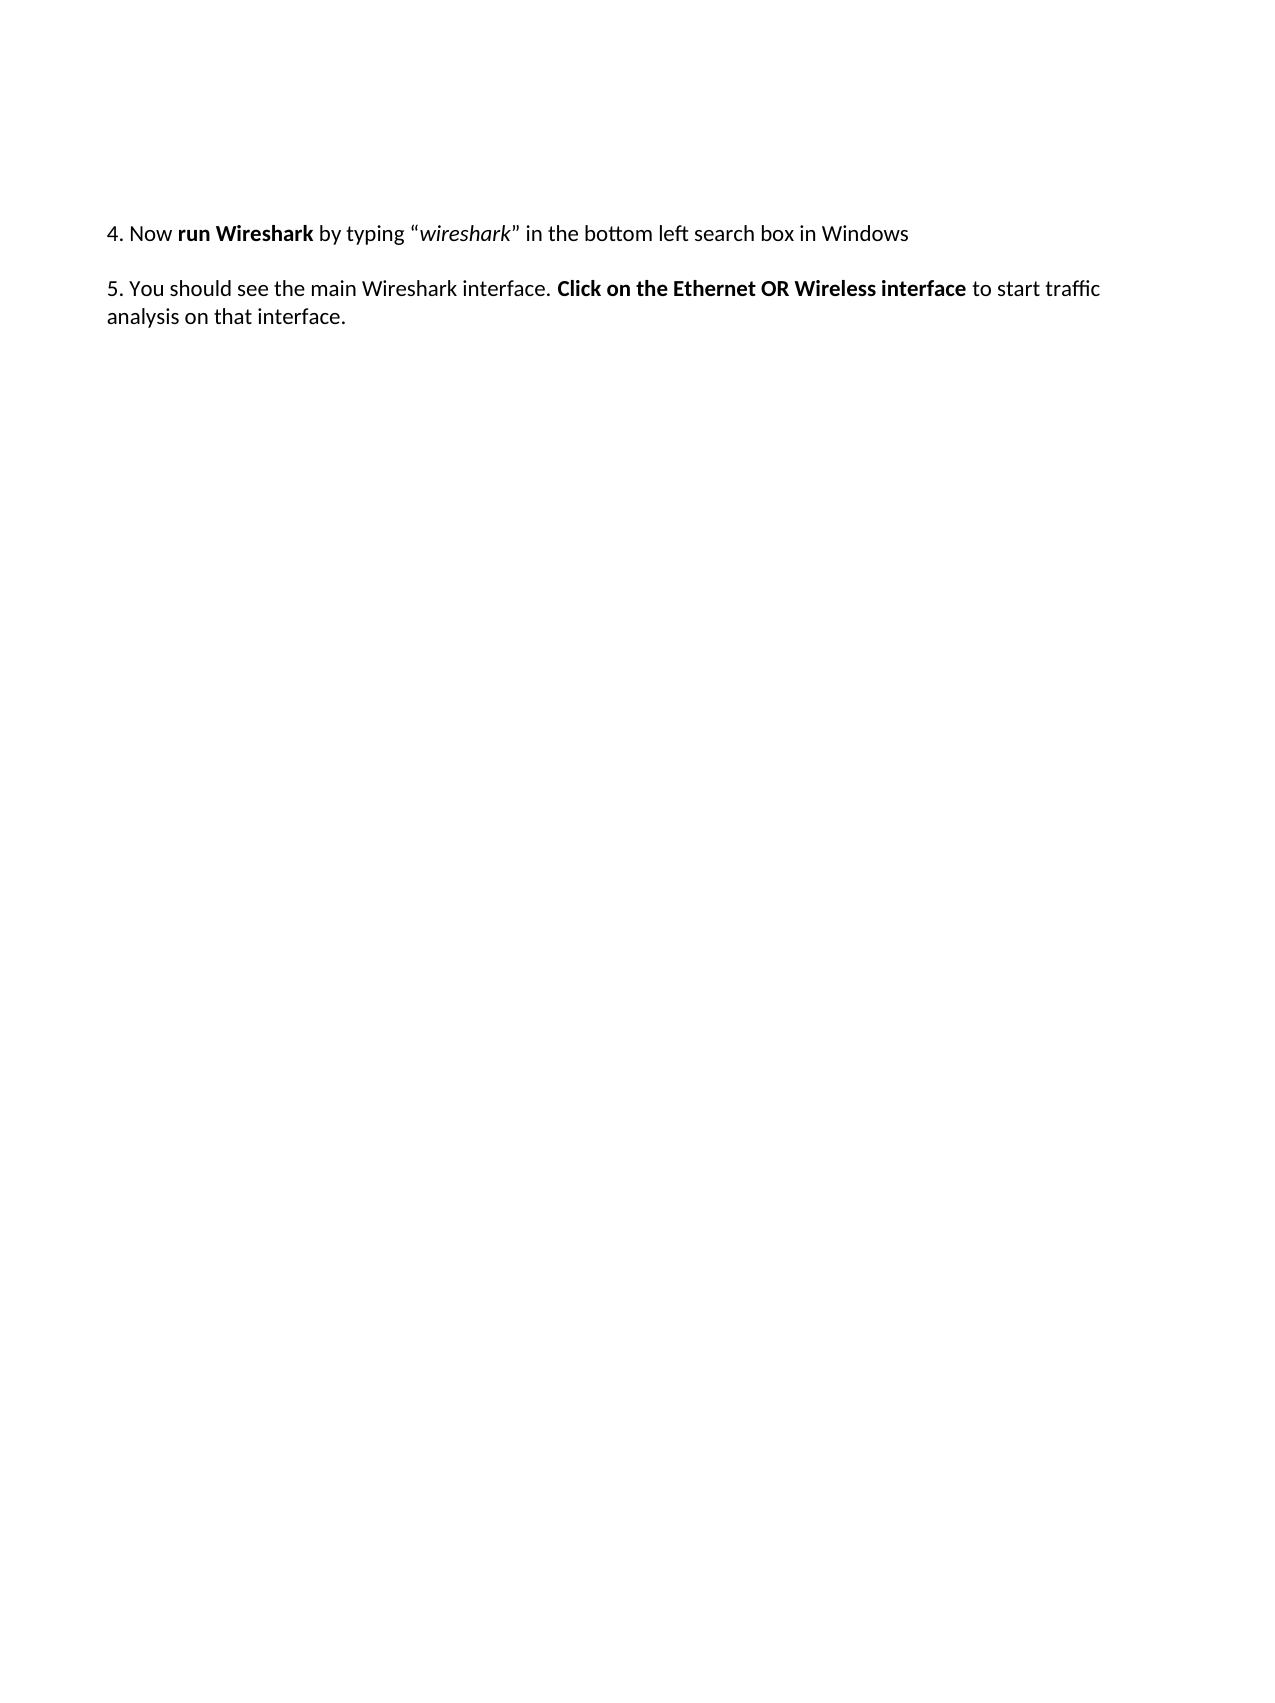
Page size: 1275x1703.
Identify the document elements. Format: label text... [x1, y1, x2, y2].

text 4. Now run Wireshark by typing “wireshark” in the bottom left search box in Windows [107, 219, 1155, 248]
text 5. You should see the main Wireshark interface. Click on the Ethernet OR Wireless interface to start traffic analysis on that interface. [107, 274, 1155, 330]
